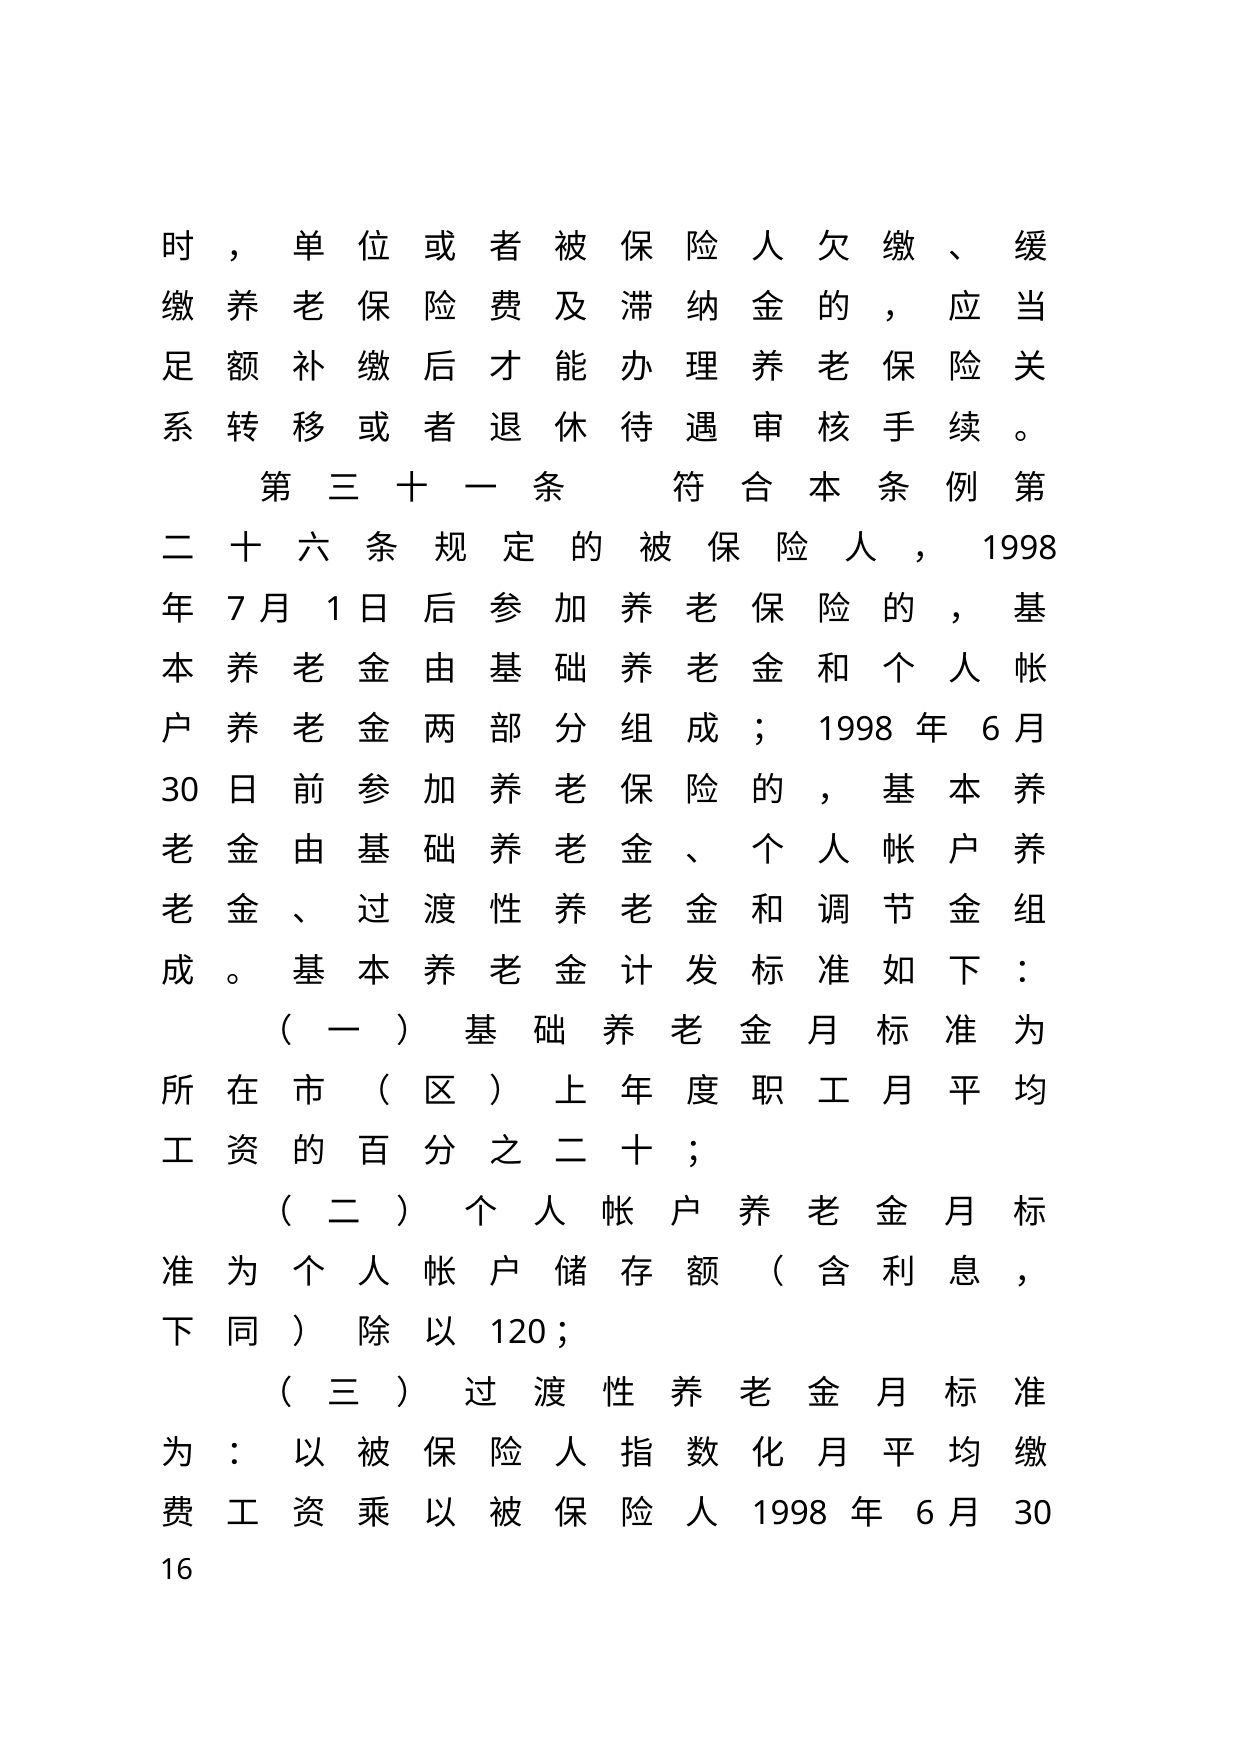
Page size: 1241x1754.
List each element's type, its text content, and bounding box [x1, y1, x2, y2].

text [161, 1359, 1079, 1540]
text （二）个人帐户养老金月标准为个人帐户储存额（含利息，下同）除以120； [161, 1178, 1079, 1359]
text （一）基础养老金月标准为所在市（区）上年度职工月平均工资的百分之二十； [161, 998, 1079, 1178]
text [161, 213, 1079, 455]
text 第三十一条 符合本条例第二十六条规定的被保险人，1998年7月1日后参加养老保险的，基本养老金由基础养老金和个人帐户养老金两部分组成；1998年6月30日前参加养老保险的，基本养老金由基础养老金、个人帐户养老金、过渡性养老金和调节金组成。基本养老金计发标准如下： [161, 455, 1079, 998]
